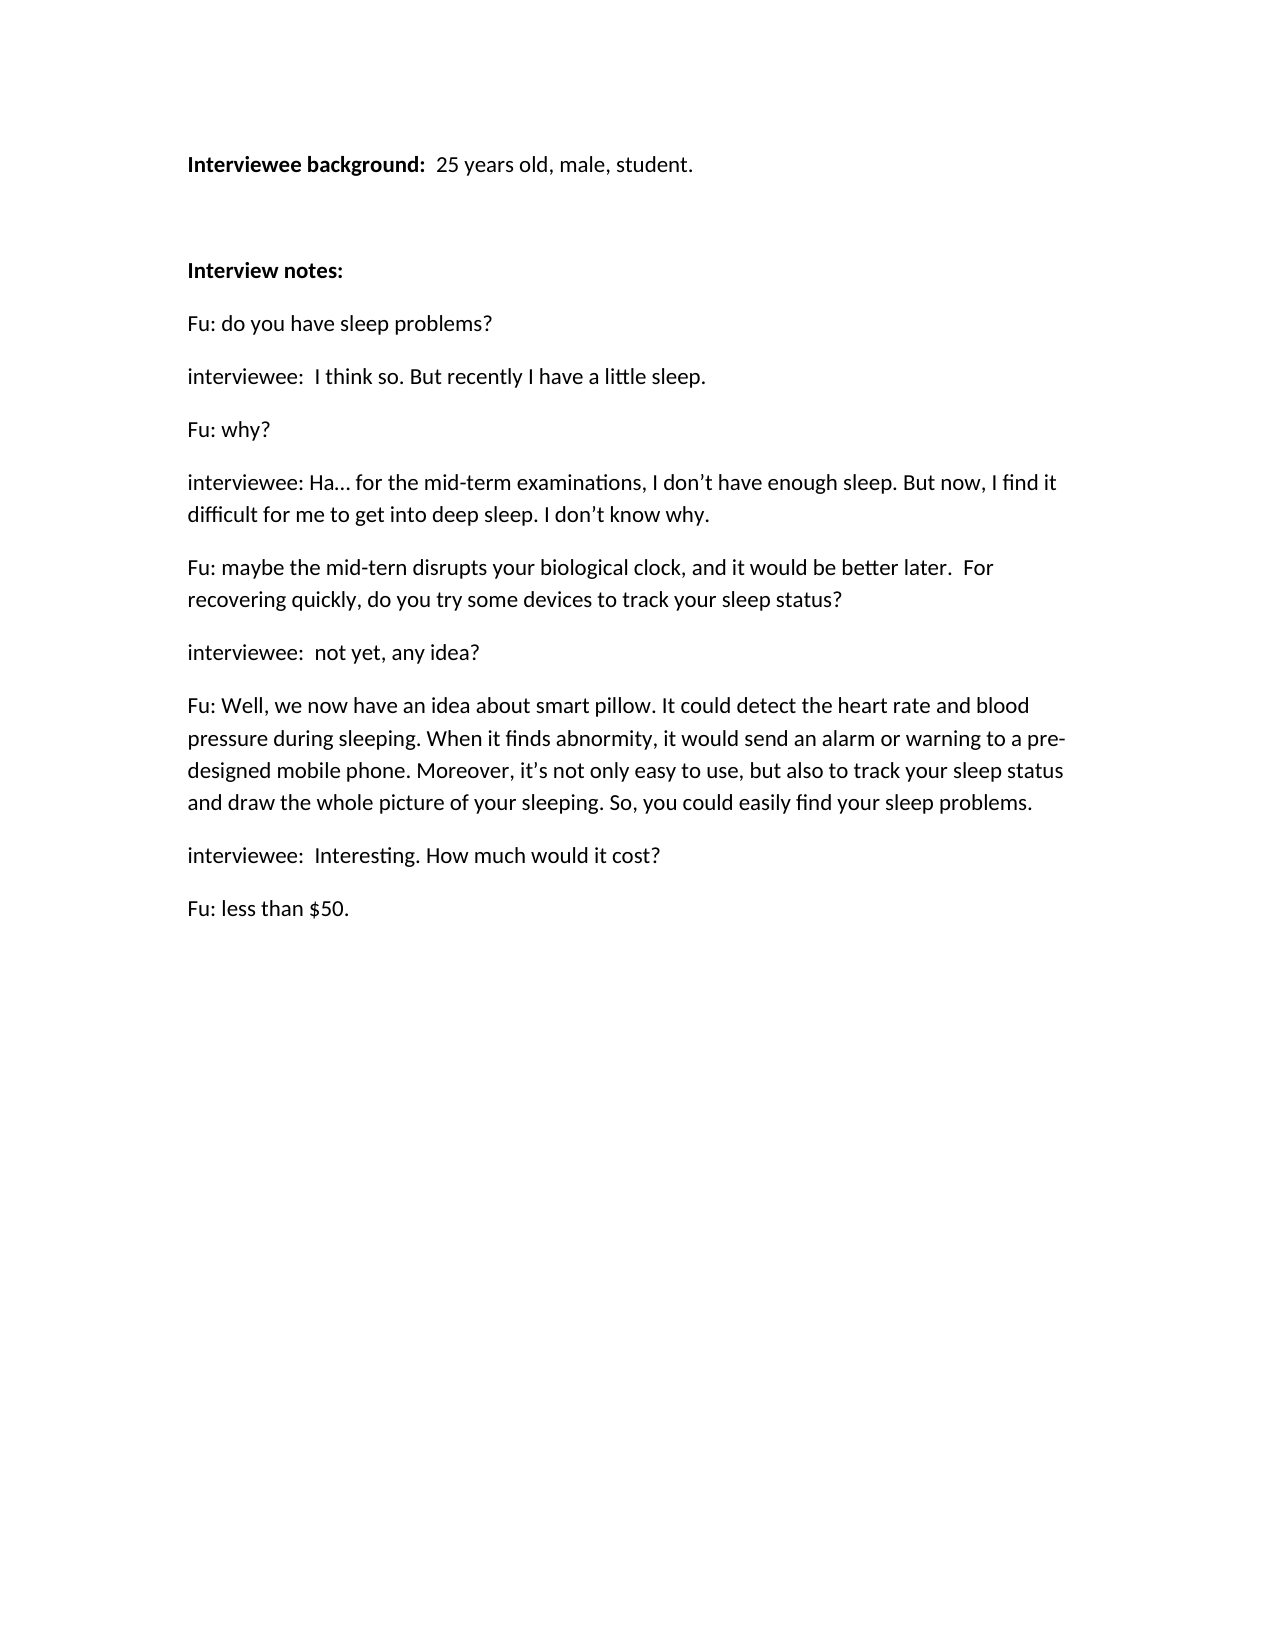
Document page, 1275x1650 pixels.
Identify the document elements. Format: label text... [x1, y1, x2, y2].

text interviewee: Interesting. How much would it cost? [187, 841, 1087, 869]
text Fu: less than $50. [187, 894, 1087, 922]
text Interviewee background: 25 years old, male, student. [187, 150, 1087, 178]
text Fu: maybe the mid-tern disrupts your biological clock, and it would be better later. For recovering quickly, do you try some devices to track your sleep status? [187, 553, 1087, 613]
text Fu: Well, we now have an idea about smart pillow. It could detect the heart rate and blood pressure during sleeping. When it finds abnormity, it would send an alarm or warning to a pre-designed mobile phone. Moreover, it’s not only easy to use, but also to track your sleep status and draw the whole picture of your sleeping. So, you could easily find your sleep problems. [187, 692, 1087, 816]
text interviewee: Ha… for the mid-term examinations, I don’t have enough sleep. But now, I find it difficult for me to get into deep sleep. I don’t know why. [187, 468, 1087, 528]
text Interview notes: [187, 256, 1087, 284]
text Fu: why? [187, 415, 1087, 443]
text interviewee: I think so. But recently I have a little sleep. [187, 362, 1087, 390]
text Fu: do you have sleep problems? [187, 309, 1087, 337]
text interviewee: not yet, any idea? [187, 638, 1087, 667]
